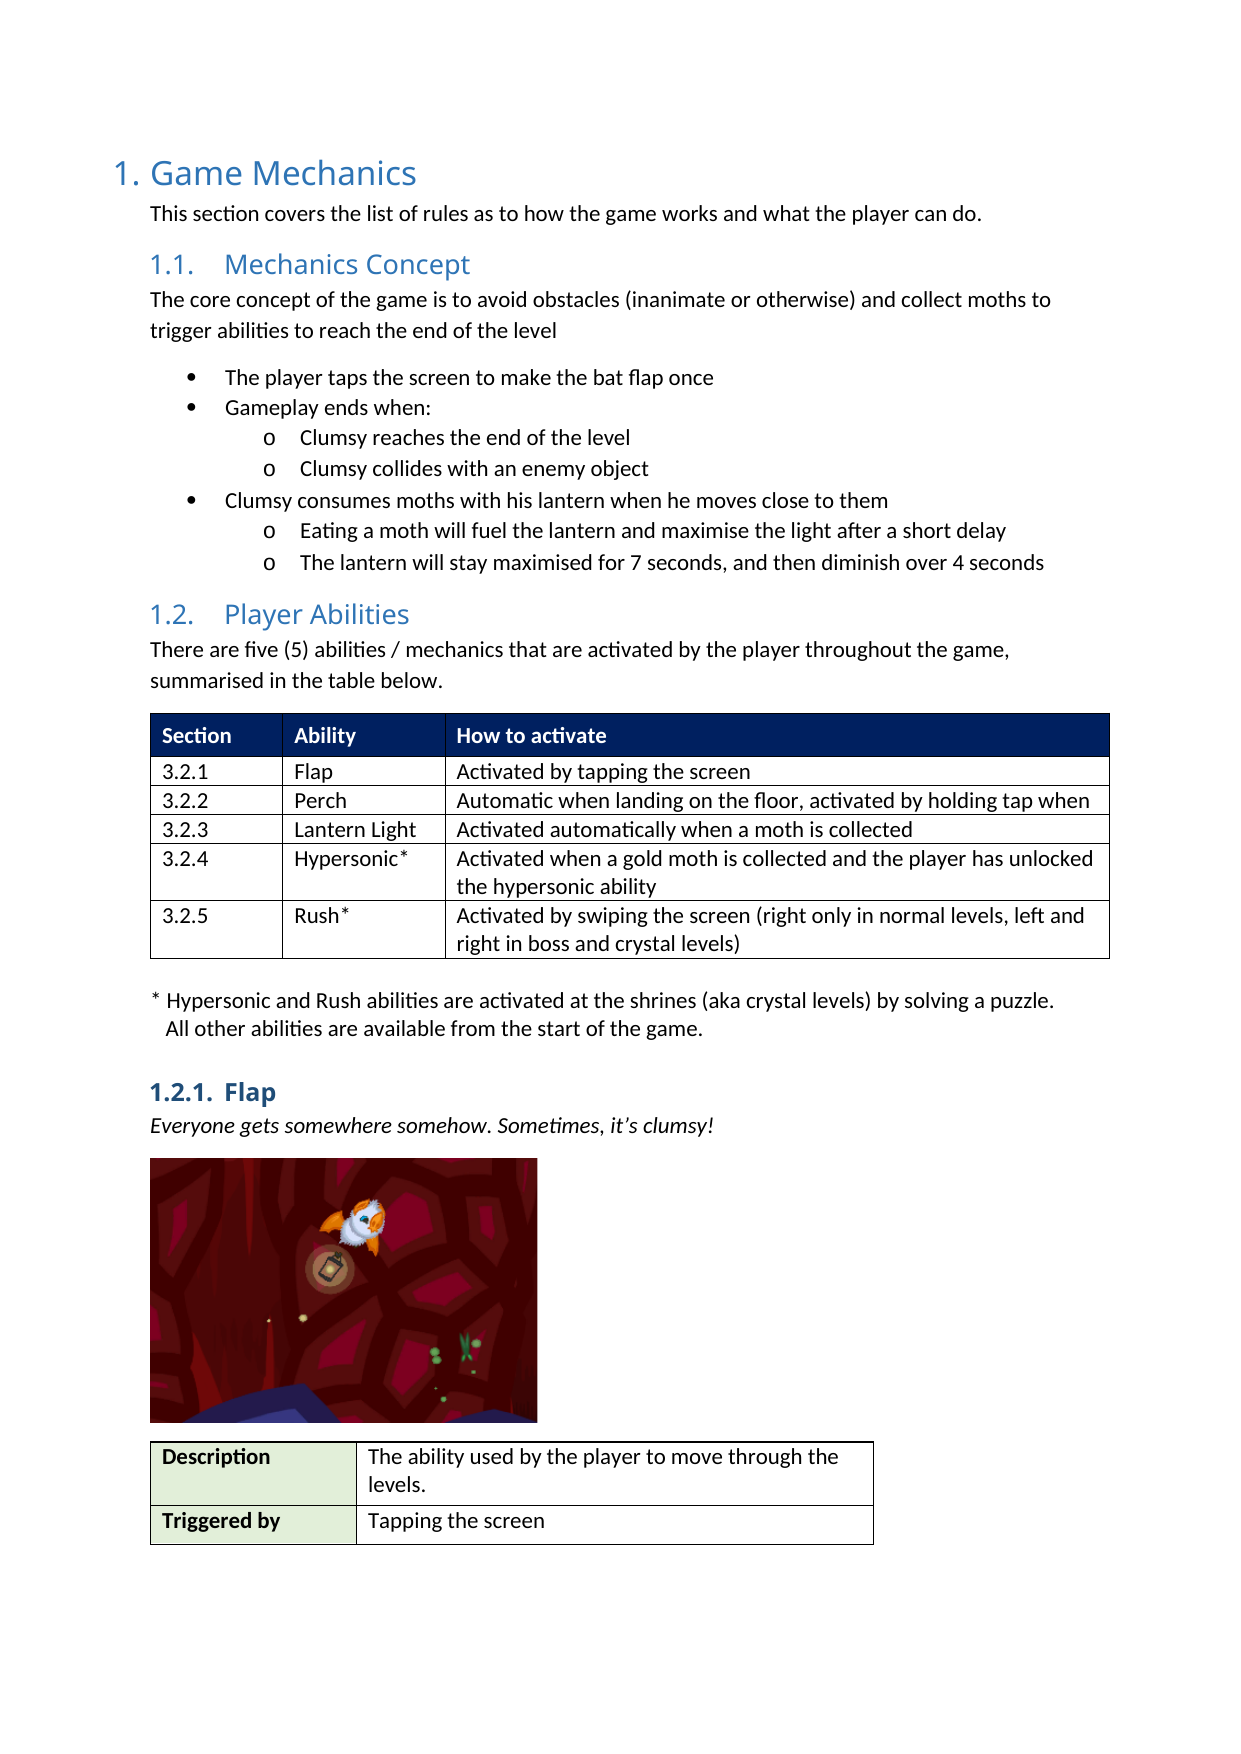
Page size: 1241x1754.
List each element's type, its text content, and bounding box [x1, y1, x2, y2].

subtitle Flap [149, 1075, 1090, 1109]
table_cell Lantern Light [283, 815, 445, 843]
table_cell Activated by swiping the screen (right only in normal levels, left and right in boss and crystal levels) [446, 901, 1109, 957]
subtitle Player Abilities [149, 596, 1090, 633]
list The player taps the screen to make the bat flap once [187, 363, 1090, 391]
table_header Description [151, 1443, 356, 1505]
table_cell Triggered by [151, 1506, 356, 1543]
list The lantern will stay maximised for 7 seconds, and then diminish over 4 seconds [262, 548, 1090, 577]
table_cell Activated automatically when a moth is collected [446, 815, 1109, 843]
list Clumsy consumes moths with his lantern when he moves close to them [187, 486, 1090, 514]
picture [150, 1158, 538, 1423]
table_header Ability [283, 714, 445, 756]
list Clumsy reaches the end of the level [262, 423, 1090, 452]
list Clumsy collides with an enemy object [262, 454, 1090, 484]
text The core concept of the game is to avoid obstacles (inanimate or otherwise) and collect moths to trigger abilities to reach the end of the level [150, 286, 1090, 344]
text All other abilities are available from the start of the game. [150, 1014, 1090, 1043]
table_cell 3.2.2 [151, 786, 282, 814]
table_cell 3.2.5 [151, 901, 282, 957]
text * Hypersonic and Rush abilities are activated at the shrines (aka crystal levels) by solving a puzzle. [150, 987, 1090, 1014]
table_header How to activate [446, 714, 1109, 756]
table_cell Automatic when landing on the floor, activated by holding tap when [446, 786, 1109, 814]
table_header Section [151, 714, 282, 756]
table_cell 3.2.3 [151, 815, 282, 843]
table_cell Tapping the screen [357, 1506, 873, 1543]
table_cell 3.2.1 [151, 757, 282, 785]
list Eating a moth will fuel the lantern and maximise the light after a short delay [262, 516, 1090, 545]
table_cell Activated when a gold moth is collected and the player has unlocked the hypersonic ability [446, 844, 1109, 900]
table_cell Rush* [283, 901, 445, 957]
text This section covers the list of rules as to how the game works and what the player can do. [150, 199, 1090, 227]
table_cell 3.2.4 [151, 844, 282, 900]
subtitle Mechanics Concept [149, 246, 1090, 283]
table_header The ability used by the player to move through the levels. [357, 1443, 873, 1505]
table_cell Activated by tapping the screen [446, 757, 1109, 785]
text There are five (5) abilities / mechanics that are activated by the player throughout the game, summarised in the table below. [150, 636, 1090, 694]
text Everyone gets somewhere somehow. Sometimes, it’s clumsy! [150, 1112, 1090, 1139]
table_cell Flap [283, 757, 445, 785]
list Gameplay ends when: [187, 393, 1090, 421]
table_cell Perch [283, 786, 445, 814]
subtitle Game Mechanics [112, 150, 1090, 195]
table_cell Hypersonic* [283, 844, 445, 900]
